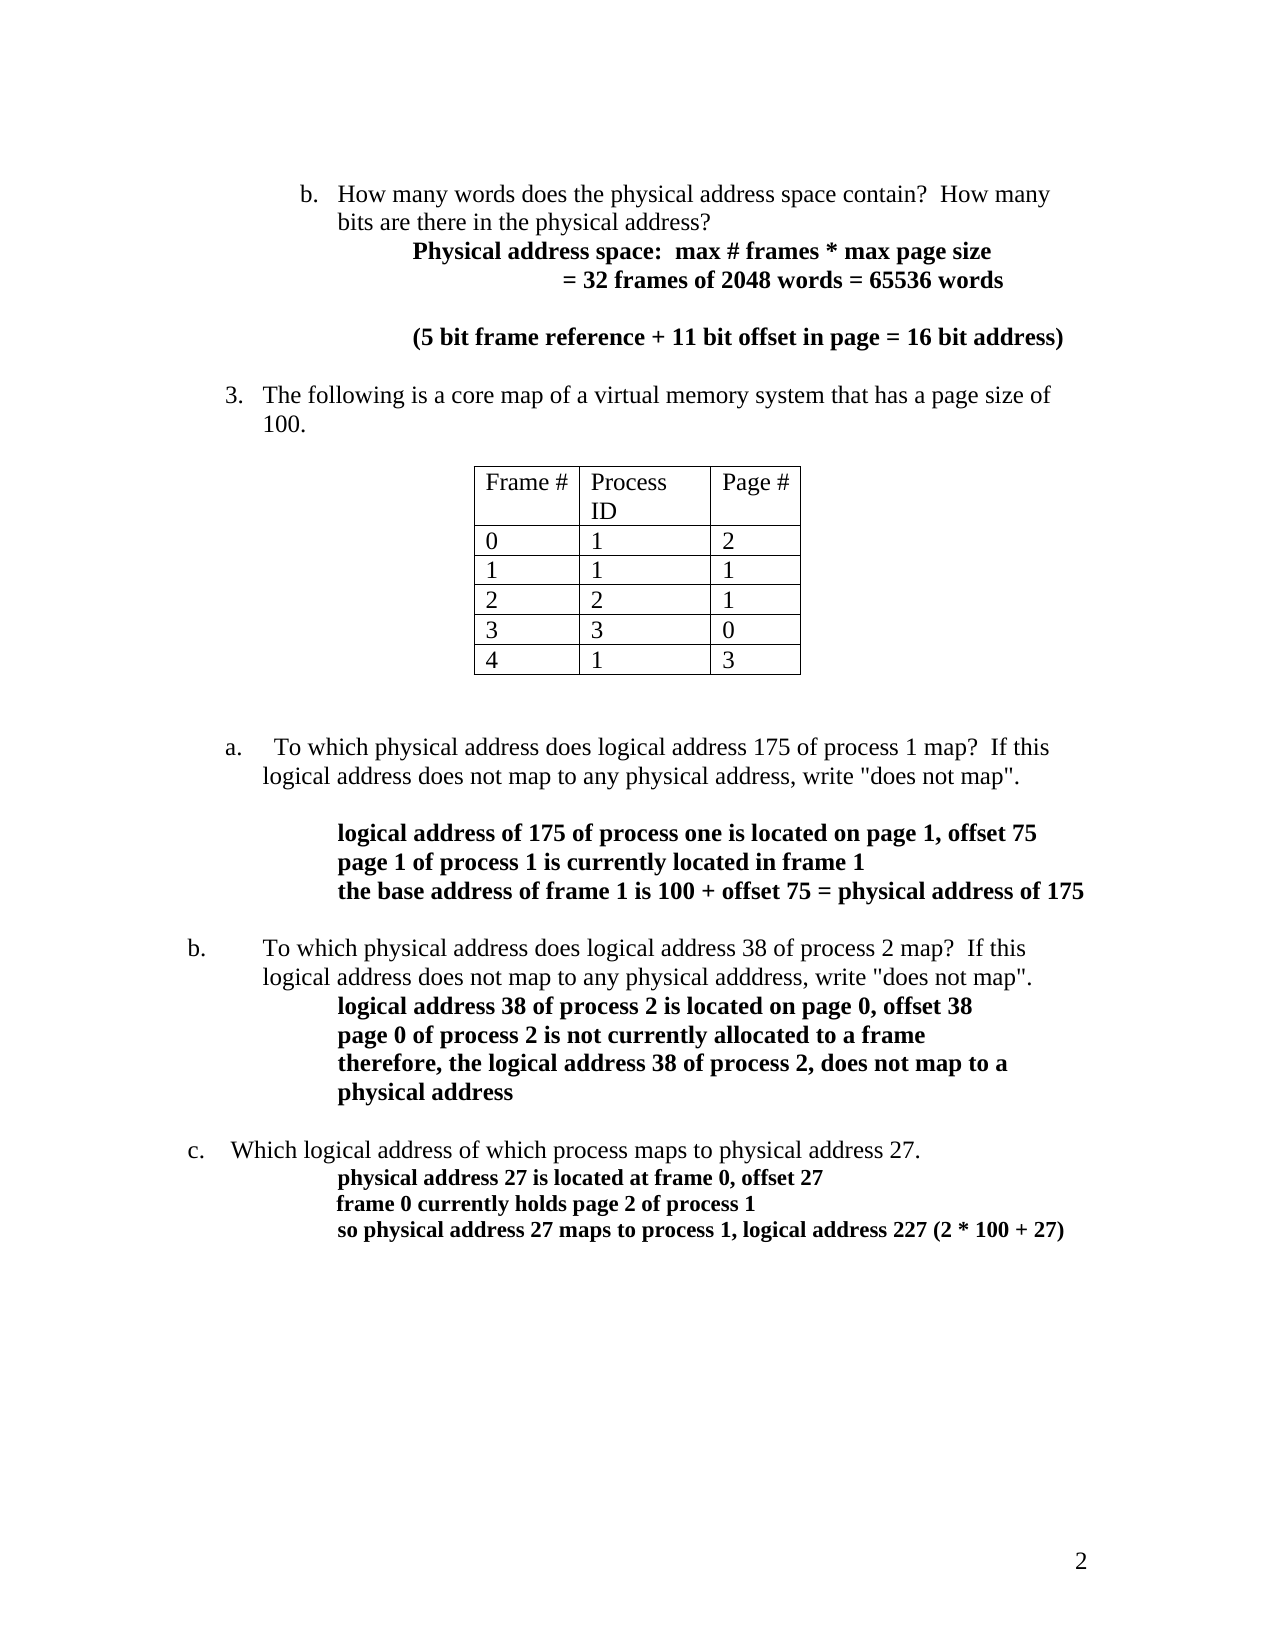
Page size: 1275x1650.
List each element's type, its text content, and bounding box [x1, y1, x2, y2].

table_cell 0 [711, 615, 800, 644]
table_header Frame # [475, 467, 579, 525]
table_cell 2 [580, 585, 710, 614]
table_cell 1 [475, 556, 579, 584]
table_header Page # [711, 467, 800, 525]
table_cell 3 [475, 615, 579, 644]
list To which physical address does logical address 175 of process 1 map? If this logical address does not map to any physical address, write "does not map". [225, 732, 1087, 790]
list How many words does the physical address space contain? How many bits are there in the physical address? [300, 179, 1087, 236]
text logical address 38 of process 2 is located on page 0, offset 38 [262, 991, 1087, 1020]
table_cell 3 [711, 645, 800, 674]
table_cell 1 [580, 556, 710, 584]
text b. To which physical address does logical address 38 of process 2 map? If this logical address does not map to any physical adddress, write "does not map". [187, 933, 1087, 991]
table_cell 1 [580, 526, 710, 554]
text logical address of 175 of process one is located on page 1, offset 75 [337, 818, 1087, 847]
list The following is a core map of a virtual memory system that has a page size of 100. [225, 380, 1087, 437]
text = 32 frames of 2048 words = 65536 words [412, 265, 1087, 294]
text c. Which logical address of which process maps to physical address 27. [187, 1135, 1087, 1163]
table_cell 2 [711, 526, 800, 554]
text page 0 of process 2 is not currently allocated to a frame [262, 1020, 1087, 1048]
table_cell 1 [580, 645, 710, 674]
text (5 bit frame reference + 11 bit offset in page = 16 bit address) [412, 322, 1087, 351]
text page 1 of process 1 is currently located in frame 1 [262, 847, 1087, 876]
table_cell 1 [711, 585, 800, 614]
table_cell 0 [475, 526, 579, 554]
text Physical address space: max # frames * max page size [412, 236, 1087, 265]
text the base address of frame 1 is 100 + offset 75 = physical address of 175 [262, 876, 1087, 905]
table_cell 2 [475, 585, 579, 614]
text so physical address 27 maps to process 1, logical address 227 (2 * 100 + 27) [187, 1216, 1087, 1243]
table_header Process ID [580, 467, 710, 525]
text physical address 27 is located at frame 0, offset 27 [187, 1163, 1087, 1190]
text therefore, the logical address 38 of process 2, does not map to a physical address [337, 1048, 1087, 1106]
table_cell 4 [475, 645, 579, 674]
table_cell 1 [711, 556, 800, 584]
text frame 0 currently holds page 2 of process 1 [187, 1190, 1087, 1216]
table_cell 3 [580, 615, 710, 644]
